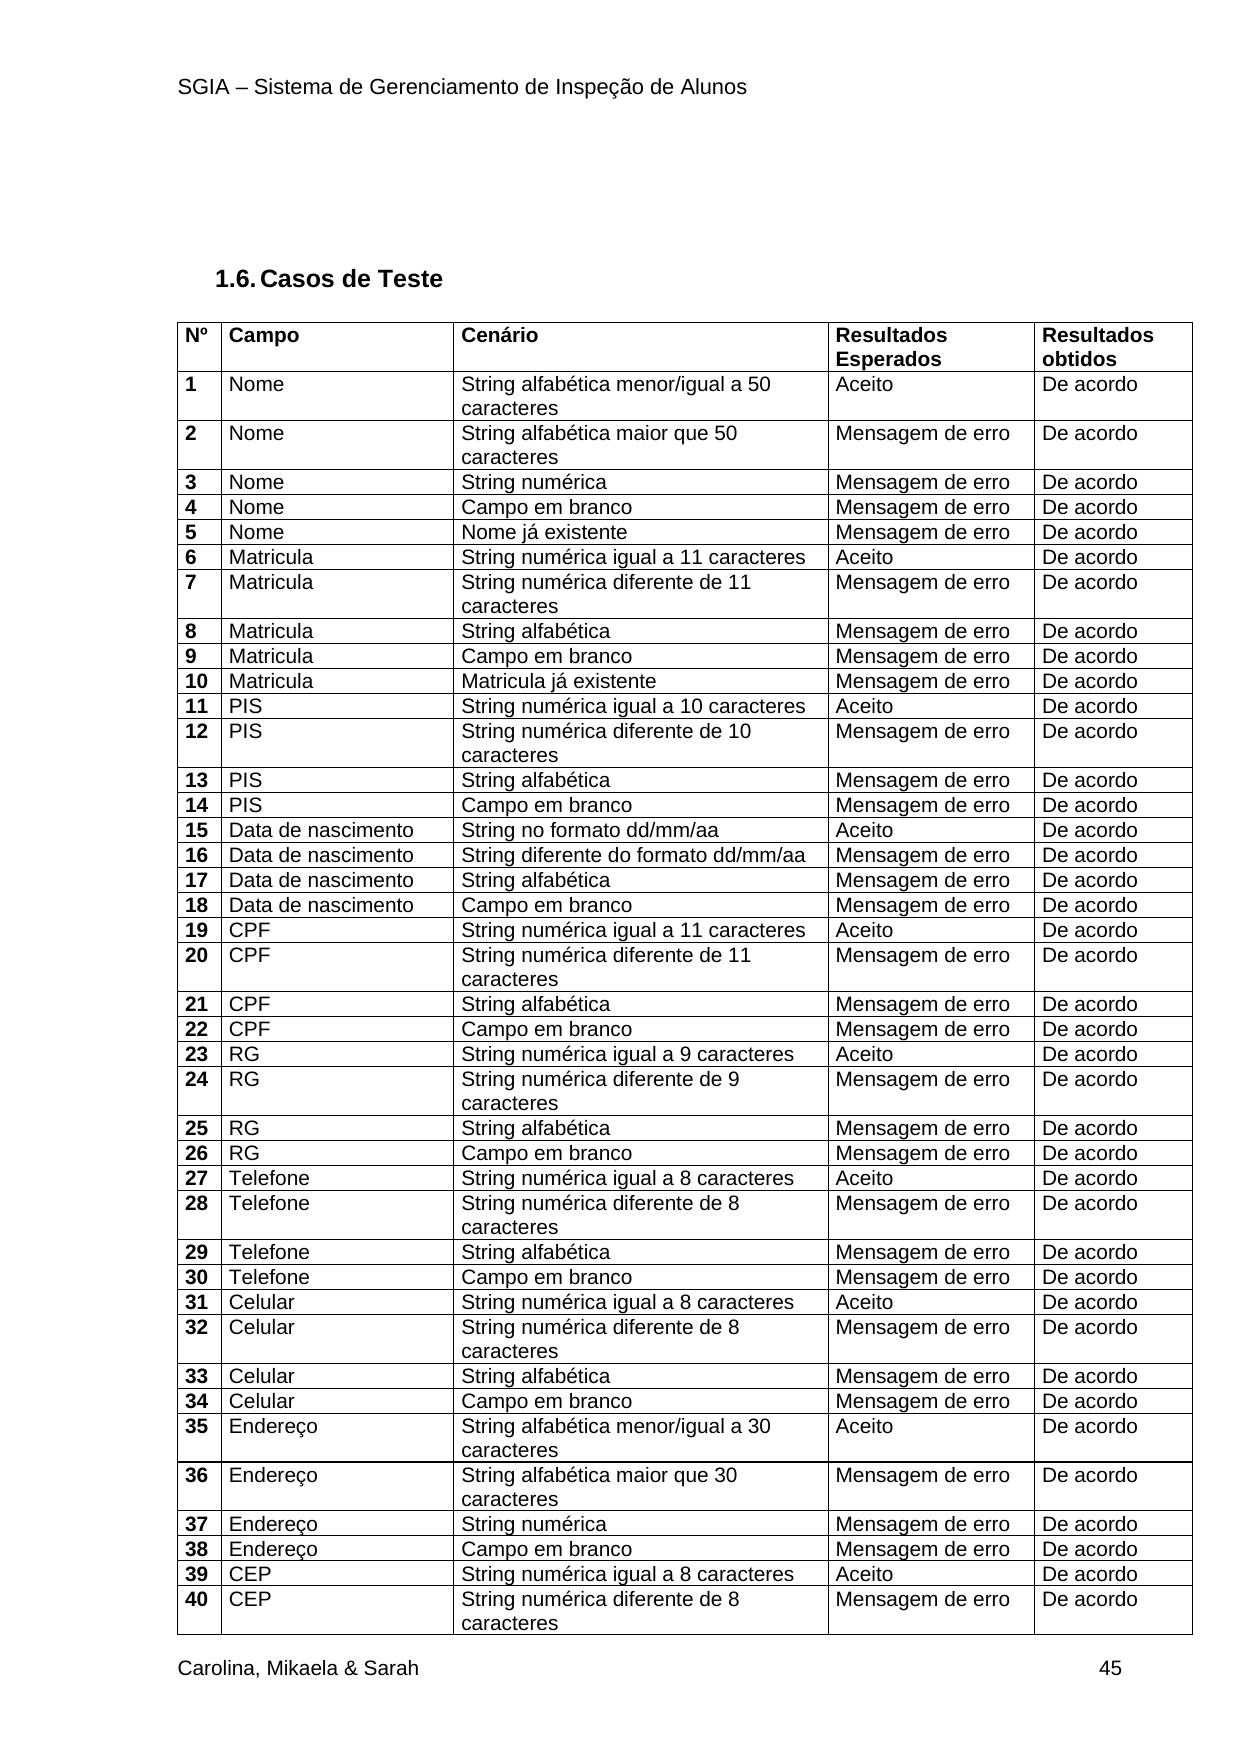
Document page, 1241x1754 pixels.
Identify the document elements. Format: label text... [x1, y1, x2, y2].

table_cell De acordo [1035, 619, 1192, 643]
table_cell De acordo [1035, 545, 1192, 569]
table_cell De acordo [1035, 918, 1192, 942]
table_cell De acordo [1035, 992, 1192, 1016]
table_cell Mensagem de erro [829, 1191, 1034, 1238]
table_cell Aceito [829, 694, 1034, 718]
table_cell Matricula [222, 669, 453, 693]
table_cell Mensagem de erro [829, 893, 1034, 917]
table_cell De acordo [1035, 1067, 1192, 1114]
table_cell String alfabética [454, 868, 828, 892]
table_cell 37 [178, 1511, 221, 1535]
table_cell De acordo [1035, 843, 1192, 867]
table_cell 22 [178, 1017, 221, 1041]
table_cell 13 [178, 768, 221, 792]
table_cell Aceito [829, 1290, 1034, 1313]
table_cell Mensagem de erro [829, 1017, 1034, 1041]
table_cell String alfabética [454, 1116, 828, 1139]
table_cell Campo em branco [454, 793, 828, 817]
table_cell De acordo [1035, 1265, 1192, 1288]
table_cell De acordo [1035, 694, 1192, 718]
table_cell Mensagem de erro [829, 793, 1034, 817]
table_cell Nome [222, 372, 453, 420]
table_cell Campo em branco [454, 1389, 828, 1412]
table_cell String alfabética [454, 1240, 828, 1263]
table_cell CEP [222, 1561, 453, 1585]
table_cell 28 [178, 1191, 221, 1238]
table_cell 27 [178, 1166, 221, 1189]
table_cell PIS [222, 694, 453, 718]
table_cell De acordo [1035, 1290, 1192, 1313]
table_cell String numérica [454, 470, 828, 494]
table_cell Telefone [222, 1166, 453, 1189]
table_cell Endereço [222, 1463, 453, 1510]
table_cell Data de nascimento [222, 893, 453, 917]
table_cell PIS [222, 719, 453, 767]
table_cell CPF [222, 992, 453, 1016]
table_cell String numérica diferente de 9 caracteres [454, 1067, 828, 1114]
table_cell String alfabética [454, 992, 828, 1016]
table_cell String numérica diferente de 11 caracteres [454, 943, 828, 991]
table_cell 9 [178, 644, 221, 668]
table_cell 3 [178, 470, 221, 494]
table_cell De acordo [1035, 570, 1192, 618]
table_cell De acordo [1035, 1116, 1192, 1139]
table_cell String numérica diferente de 8 caracteres [454, 1315, 828, 1362]
table_cell Nome [222, 470, 453, 494]
table_cell String alfabética menor/igual a 50 caracteres [454, 372, 828, 420]
table_cell Mensagem de erro [829, 719, 1034, 767]
table_cell De acordo [1035, 1042, 1192, 1066]
table_cell Mensagem de erro [829, 1463, 1034, 1510]
table_cell Mensagem de erro [829, 1240, 1034, 1263]
table_cell Campo em branco [454, 893, 828, 917]
table_cell Telefone [222, 1265, 453, 1288]
table_cell De acordo [1035, 719, 1192, 767]
table_cell PIS [222, 793, 453, 817]
table_cell De acordo [1035, 421, 1192, 469]
table_cell Mensagem de erro [829, 943, 1034, 991]
table_cell Matricula [222, 570, 453, 618]
table_cell Aceito [829, 1042, 1034, 1066]
table_cell 1 [178, 372, 221, 420]
table_cell Mensagem de erro [829, 570, 1034, 618]
table_cell Aceito [829, 1166, 1034, 1189]
table_header Campo [222, 323, 453, 371]
table_cell De acordo [1035, 1586, 1192, 1634]
table_cell 19 [178, 918, 221, 942]
table_cell Mensagem de erro [829, 1586, 1034, 1634]
table_cell 34 [178, 1389, 221, 1412]
table_cell Data de nascimento [222, 818, 453, 842]
table_cell De acordo [1035, 1240, 1192, 1263]
table_cell String numérica igual a 8 caracteres [454, 1290, 828, 1313]
table_cell Celular [222, 1389, 453, 1412]
table_cell De acordo [1035, 818, 1192, 842]
table_cell CPF [222, 943, 453, 991]
table_cell CPF [222, 1017, 453, 1041]
table_cell Aceito [829, 372, 1034, 420]
table_cell String alfabética menor/igual a 30 caracteres [454, 1414, 828, 1461]
table_cell De acordo [1035, 1141, 1192, 1164]
table_cell Data de nascimento [222, 868, 453, 892]
table_header Resultados obtidos [1035, 323, 1192, 371]
table_cell String numérica [454, 1511, 828, 1535]
table_cell De acordo [1035, 669, 1192, 693]
table_cell Mensagem de erro [829, 868, 1034, 892]
table_cell De acordo [1035, 495, 1192, 519]
table_cell Endereço [222, 1536, 453, 1560]
table_cell Campo em branco [454, 1141, 828, 1164]
table_cell Mensagem de erro [829, 1389, 1034, 1412]
table_cell 39 [178, 1561, 221, 1585]
table_cell String alfabética [454, 1364, 828, 1387]
table_cell Nome [222, 495, 453, 519]
table_cell Matricula [222, 545, 453, 569]
table_cell Matricula [222, 644, 453, 668]
table_cell Aceito [829, 545, 1034, 569]
table_cell 4 [178, 495, 221, 519]
table_cell 15 [178, 818, 221, 842]
table_cell 18 [178, 893, 221, 917]
table_cell Mensagem de erro [829, 1364, 1034, 1387]
table_cell De acordo [1035, 868, 1192, 892]
table_cell 6 [178, 545, 221, 569]
table_cell String numérica igual a 11 caracteres [454, 545, 828, 569]
table_cell De acordo [1035, 1463, 1192, 1510]
table_cell CPF [222, 918, 453, 942]
table_cell 21 [178, 992, 221, 1016]
table_cell String alfabética [454, 619, 828, 643]
table_cell 24 [178, 1067, 221, 1114]
table_cell Endereço [222, 1414, 453, 1461]
table_cell Mensagem de erro [829, 1511, 1034, 1535]
table_cell De acordo [1035, 1536, 1192, 1560]
table_cell Mensagem de erro [829, 1141, 1034, 1164]
table_cell String numérica igual a 11 caracteres [454, 918, 828, 942]
table_cell De acordo [1035, 1414, 1192, 1461]
table_cell De acordo [1035, 1166, 1192, 1189]
table_cell Mensagem de erro [829, 1536, 1034, 1560]
table_cell String diferente do formato dd/mm/aa [454, 843, 828, 867]
table_cell Matricula já existente [454, 669, 828, 693]
table_cell Mensagem de erro [829, 619, 1034, 643]
table_cell 36 [178, 1463, 221, 1510]
table_cell Mensagem de erro [829, 520, 1034, 544]
table_cell De acordo [1035, 644, 1192, 668]
table_cell 33 [178, 1364, 221, 1387]
table_cell String numérica igual a 9 caracteres [454, 1042, 828, 1066]
table_cell Mensagem de erro [829, 1067, 1034, 1114]
table_cell Mensagem de erro [829, 495, 1034, 519]
table_cell 35 [178, 1414, 221, 1461]
table_cell RG [222, 1116, 453, 1139]
table_cell Mensagem de erro [829, 843, 1034, 867]
table_cell 38 [178, 1536, 221, 1560]
table_cell 29 [178, 1240, 221, 1263]
table_header Cenário [454, 323, 828, 371]
table_cell String numérica diferente de 11 caracteres [454, 570, 828, 618]
table_cell De acordo [1035, 372, 1192, 420]
table_cell Data de nascimento [222, 843, 453, 867]
table_cell String numérica igual a 8 caracteres [454, 1561, 828, 1585]
table_cell String numérica diferente de 8 caracteres [454, 1586, 828, 1634]
table_cell Mensagem de erro [829, 992, 1034, 1016]
table_cell CEP [222, 1586, 453, 1634]
table_cell 20 [178, 943, 221, 991]
table_cell 17 [178, 868, 221, 892]
table_cell Campo em branco [454, 644, 828, 668]
table_cell De acordo [1035, 1315, 1192, 1362]
table_cell De acordo [1035, 1389, 1192, 1412]
table_cell String alfabética [454, 768, 828, 792]
table_cell 40 [178, 1586, 221, 1634]
table_cell 12 [178, 719, 221, 767]
table_cell 14 [178, 793, 221, 817]
table_cell Campo em branco [454, 1017, 828, 1041]
table_cell De acordo [1035, 793, 1192, 817]
table_cell Aceito [829, 1561, 1034, 1585]
table_cell 7 [178, 570, 221, 618]
table_header Nº [178, 323, 221, 371]
table_cell Aceito [829, 918, 1034, 942]
table_cell Mensagem de erro [829, 470, 1034, 494]
table_cell 2 [178, 421, 221, 469]
table_cell Campo em branco [454, 495, 828, 519]
table_cell String numérica diferente de 8 caracteres [454, 1191, 828, 1238]
table_cell Celular [222, 1364, 453, 1387]
table_cell Mensagem de erro [829, 669, 1034, 693]
table_cell Celular [222, 1290, 453, 1313]
table_cell Matricula [222, 619, 453, 643]
table_cell 23 [178, 1042, 221, 1066]
table_cell Mensagem de erro [829, 768, 1034, 792]
table_cell 25 [178, 1116, 221, 1139]
table_cell Nome já existente [454, 520, 828, 544]
table_cell Telefone [222, 1240, 453, 1263]
table_cell De acordo [1035, 768, 1192, 792]
table_cell Nome [222, 421, 453, 469]
table_cell String numérica igual a 8 caracteres [454, 1166, 828, 1189]
table_cell Mensagem de erro [829, 1265, 1034, 1288]
table_cell De acordo [1035, 1364, 1192, 1387]
table_cell Telefone [222, 1191, 453, 1238]
table_cell Aceito [829, 818, 1034, 842]
table_cell De acordo [1035, 1561, 1192, 1585]
table_cell Celular [222, 1315, 453, 1362]
table_cell RG [222, 1141, 453, 1164]
table_cell PIS [222, 768, 453, 792]
table_cell String numérica igual a 10 caracteres [454, 694, 828, 718]
table_cell String alfabética maior que 50 caracteres [454, 421, 828, 469]
table_cell RG [222, 1067, 453, 1114]
table_cell De acordo [1035, 520, 1192, 544]
table_cell 11 [178, 694, 221, 718]
table_cell Mensagem de erro [829, 1315, 1034, 1362]
table_cell 31 [178, 1290, 221, 1313]
table_cell Mensagem de erro [829, 421, 1034, 469]
table_cell Mensagem de erro [829, 1116, 1034, 1139]
table_cell Endereço [222, 1511, 453, 1535]
table_cell 30 [178, 1265, 221, 1288]
table_cell Campo em branco [454, 1536, 828, 1560]
table_cell RG [222, 1042, 453, 1066]
table_cell Aceito [829, 1414, 1034, 1461]
table_cell De acordo [1035, 470, 1192, 494]
table_cell De acordo [1035, 943, 1192, 991]
table_cell 8 [178, 619, 221, 643]
table_cell String no formato dd/mm/aa [454, 818, 828, 842]
text Casos de Teste [215, 264, 1122, 293]
table_cell 32 [178, 1315, 221, 1362]
table_cell De acordo [1035, 1191, 1192, 1238]
table_cell De acordo [1035, 1511, 1192, 1535]
table_cell Nome [222, 520, 453, 544]
table_cell De acordo [1035, 893, 1192, 917]
table_cell 26 [178, 1141, 221, 1164]
table_cell String numérica diferente de 10 caracteres [454, 719, 828, 767]
table_cell 10 [178, 669, 221, 693]
table_cell String alfabética maior que 30 caracteres [454, 1463, 828, 1510]
table_cell Mensagem de erro [829, 644, 1034, 668]
table_header Resultados Esperados [829, 323, 1034, 371]
table_cell 5 [178, 520, 221, 544]
table_cell De acordo [1035, 1017, 1192, 1041]
table_cell 16 [178, 843, 221, 867]
table_cell Campo em branco [454, 1265, 828, 1288]
